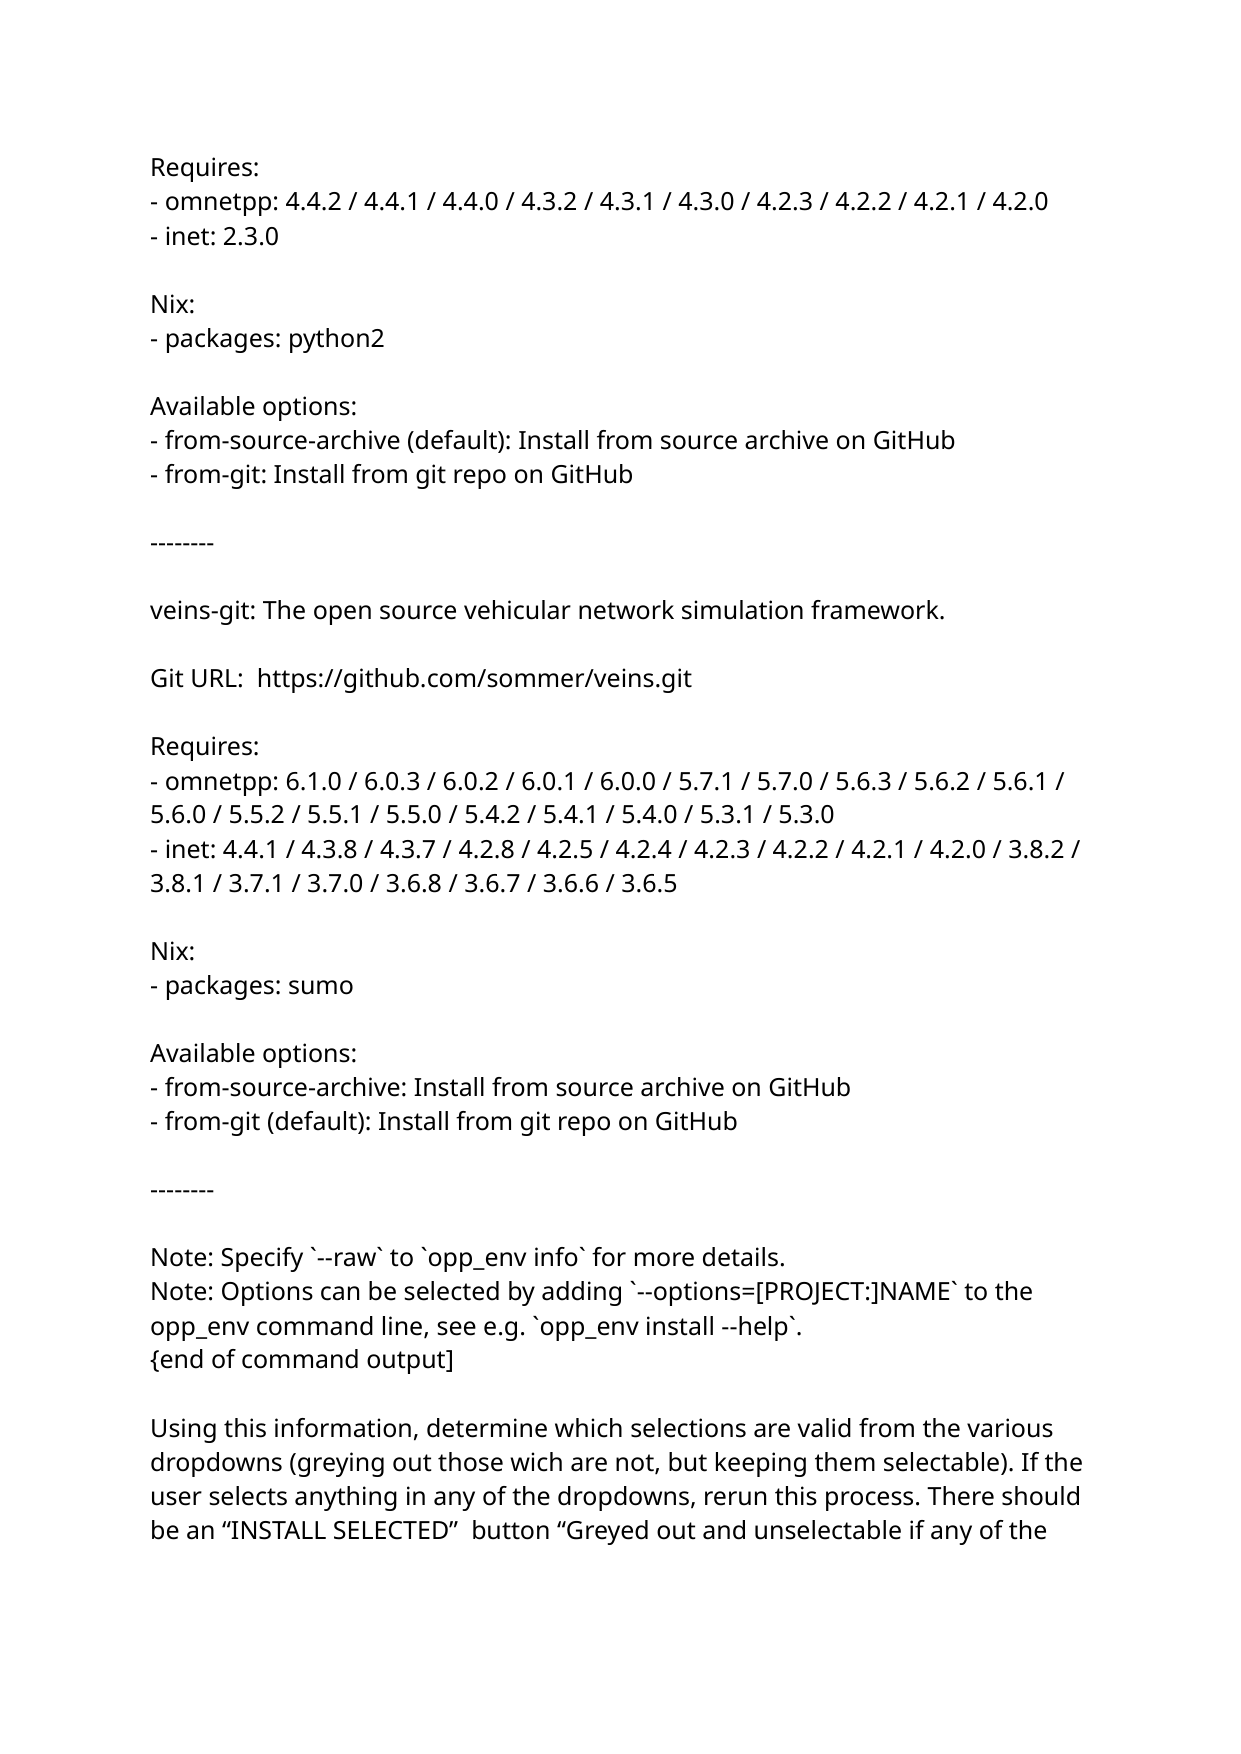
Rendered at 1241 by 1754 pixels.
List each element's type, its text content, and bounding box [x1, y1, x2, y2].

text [150, 1410, 1090, 1547]
text - from-git (default): Install from git repo on GitHub [150, 1104, 1090, 1138]
text - packages: python2 [150, 320, 1090, 354]
text - packages: sumo [150, 967, 1090, 1002]
text Note: Options can be selected by adding `--options=[PROJECT:]NAME` to the opp_env command line, see e.g. `opp_env install --help`. [150, 1274, 1090, 1342]
text Requires: [150, 729, 1090, 763]
text Available options: [150, 388, 1090, 422]
text {end of command output] [150, 1342, 1090, 1410]
text - omnetpp: 4.4.2 / 4.4.1 / 4.4.0 / 4.3.2 / 4.3.1 / 4.3.0 / 4.2.3 / 4.2.2 / 4.2.1 / 4.2.0 [150, 184, 1090, 218]
text - inet: 4.4.1 / 4.3.8 / 4.3.7 / 4.2.8 / 4.2.5 / 4.2.4 / 4.2.3 / 4.2.2 / 4.2.1 / 4.2.0 / 3.8.2 / 3.8.1 / 3.7.1 / 3.7.0 / 3.6.8 / 3.6.7 / 3.6.6 / 3.6.5 [150, 831, 1090, 899]
text Nix: [150, 933, 1090, 967]
text - from-source-archive: Install from source archive on GitHub [150, 1070, 1090, 1104]
text Available options: [150, 1036, 1090, 1070]
text Nix: [150, 286, 1090, 320]
text Note: Specify `--raw` to `opp_env info` for more details. [150, 1240, 1090, 1274]
text - from-source-archive (default): Install from source archive on GitHub [150, 422, 1090, 457]
text Requires: [150, 150, 1090, 184]
text -------- [150, 525, 1090, 559]
text - inet: 2.3.0 [150, 218, 1090, 252]
text -------- [150, 1172, 1090, 1206]
text veins-git: The open source vehicular network simulation framework. [150, 593, 1090, 627]
text - from-git: Install from git repo on GitHub [150, 457, 1090, 491]
text Git URL: https://github.com/sommer/veins.git [150, 661, 1090, 695]
text - omnetpp: 6.1.0 / 6.0.3 / 6.0.2 / 6.0.1 / 6.0.0 / 5.7.1 / 5.7.0 / 5.6.3 / 5.6.2 / 5.6.1 / 5.6.0 / 5.5.2 / 5.5.1 / 5.5.0 / 5.4.2 / 5.4.1 / 5.4.0 / 5.3.1 / 5.3.0 [150, 763, 1090, 831]
